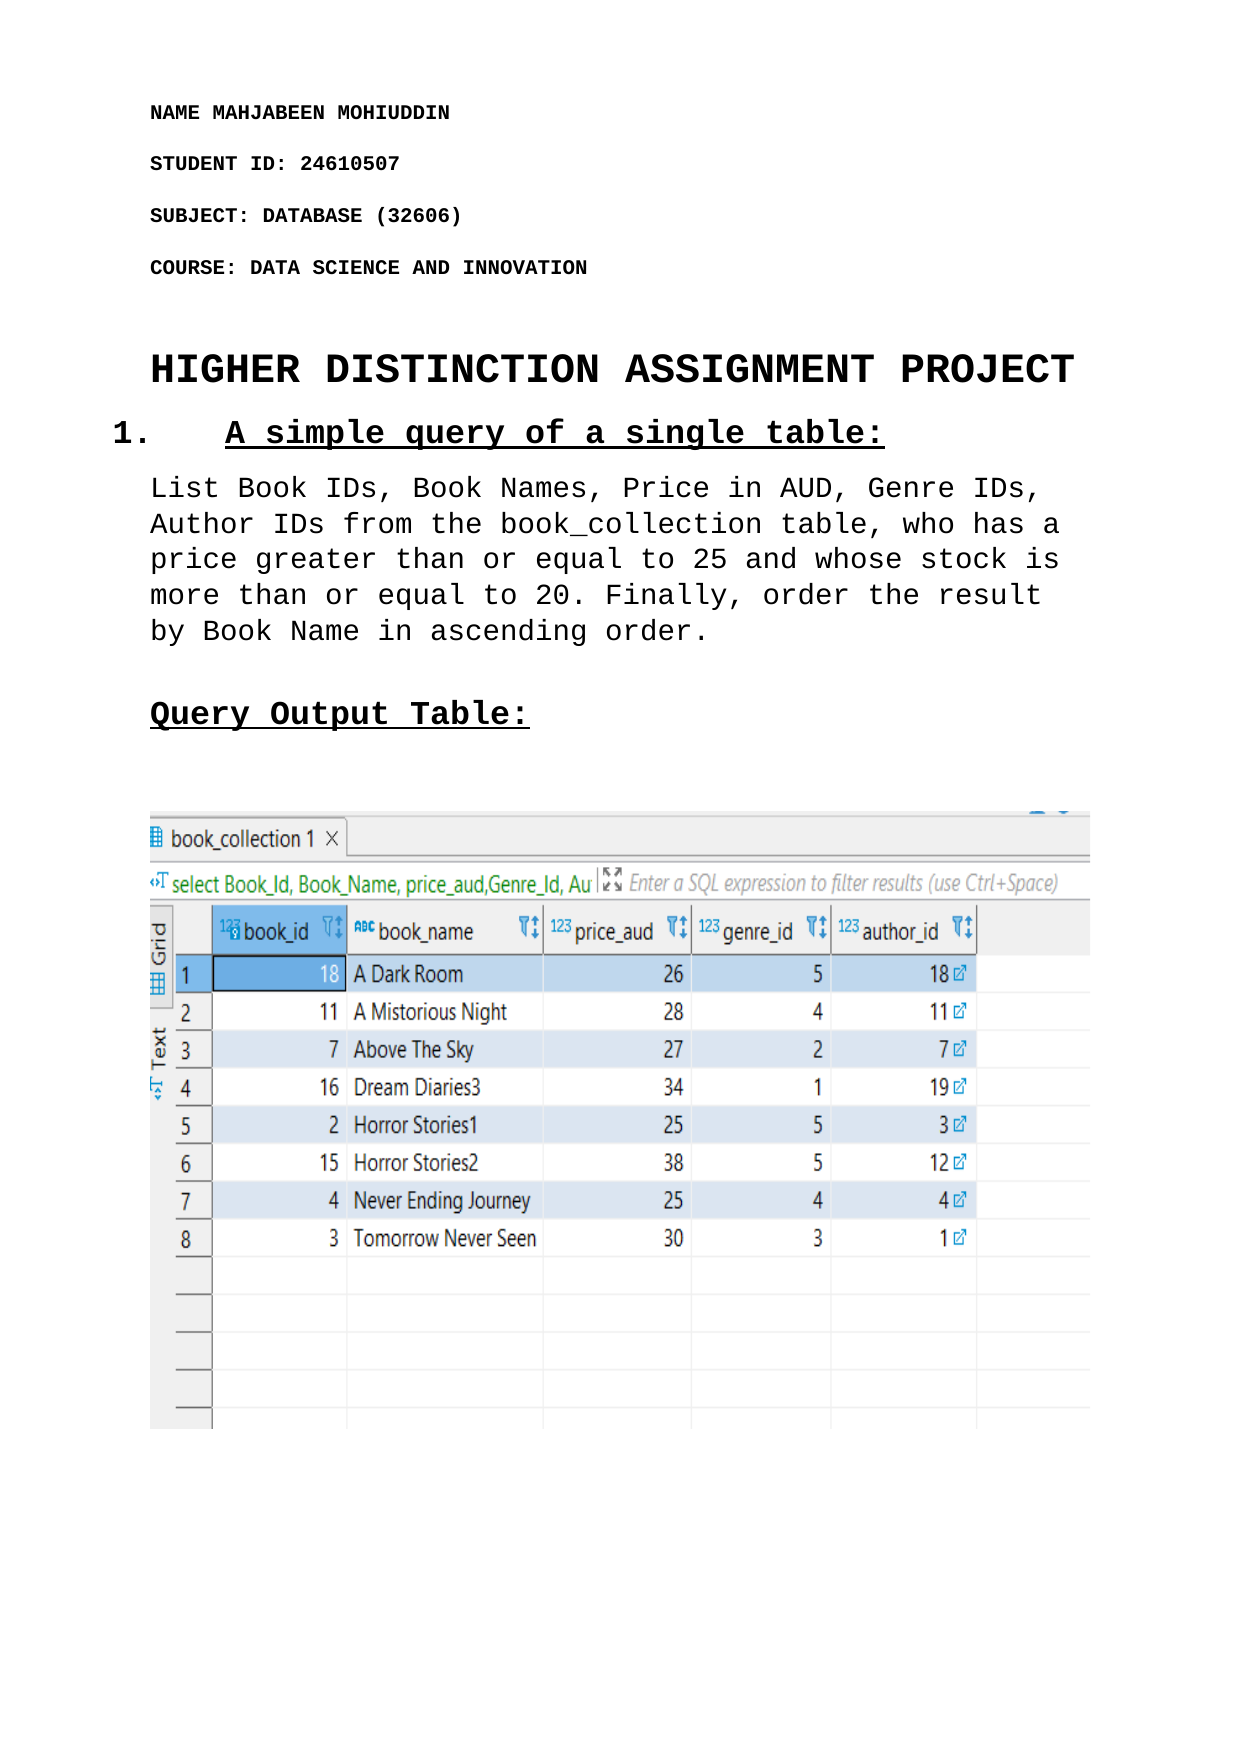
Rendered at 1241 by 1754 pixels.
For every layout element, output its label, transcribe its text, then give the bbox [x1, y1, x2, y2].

picture [150, 811, 1091, 1429]
text HIGHER DISTINCTION ASSIGNMENT PROJECT [150, 348, 1090, 395]
text List Book IDs, Book Names, Price in AUD, Genre IDs, Author IDs from the book_collection table, who has a price greater than or equal to 25 and whose stock is more than or equal to 20. Finally, order the result by Book Name in ascending order. [150, 473, 1090, 649]
text Query Output Table: [150, 696, 1090, 734]
list A simple query of a single table: [112, 416, 1090, 453]
